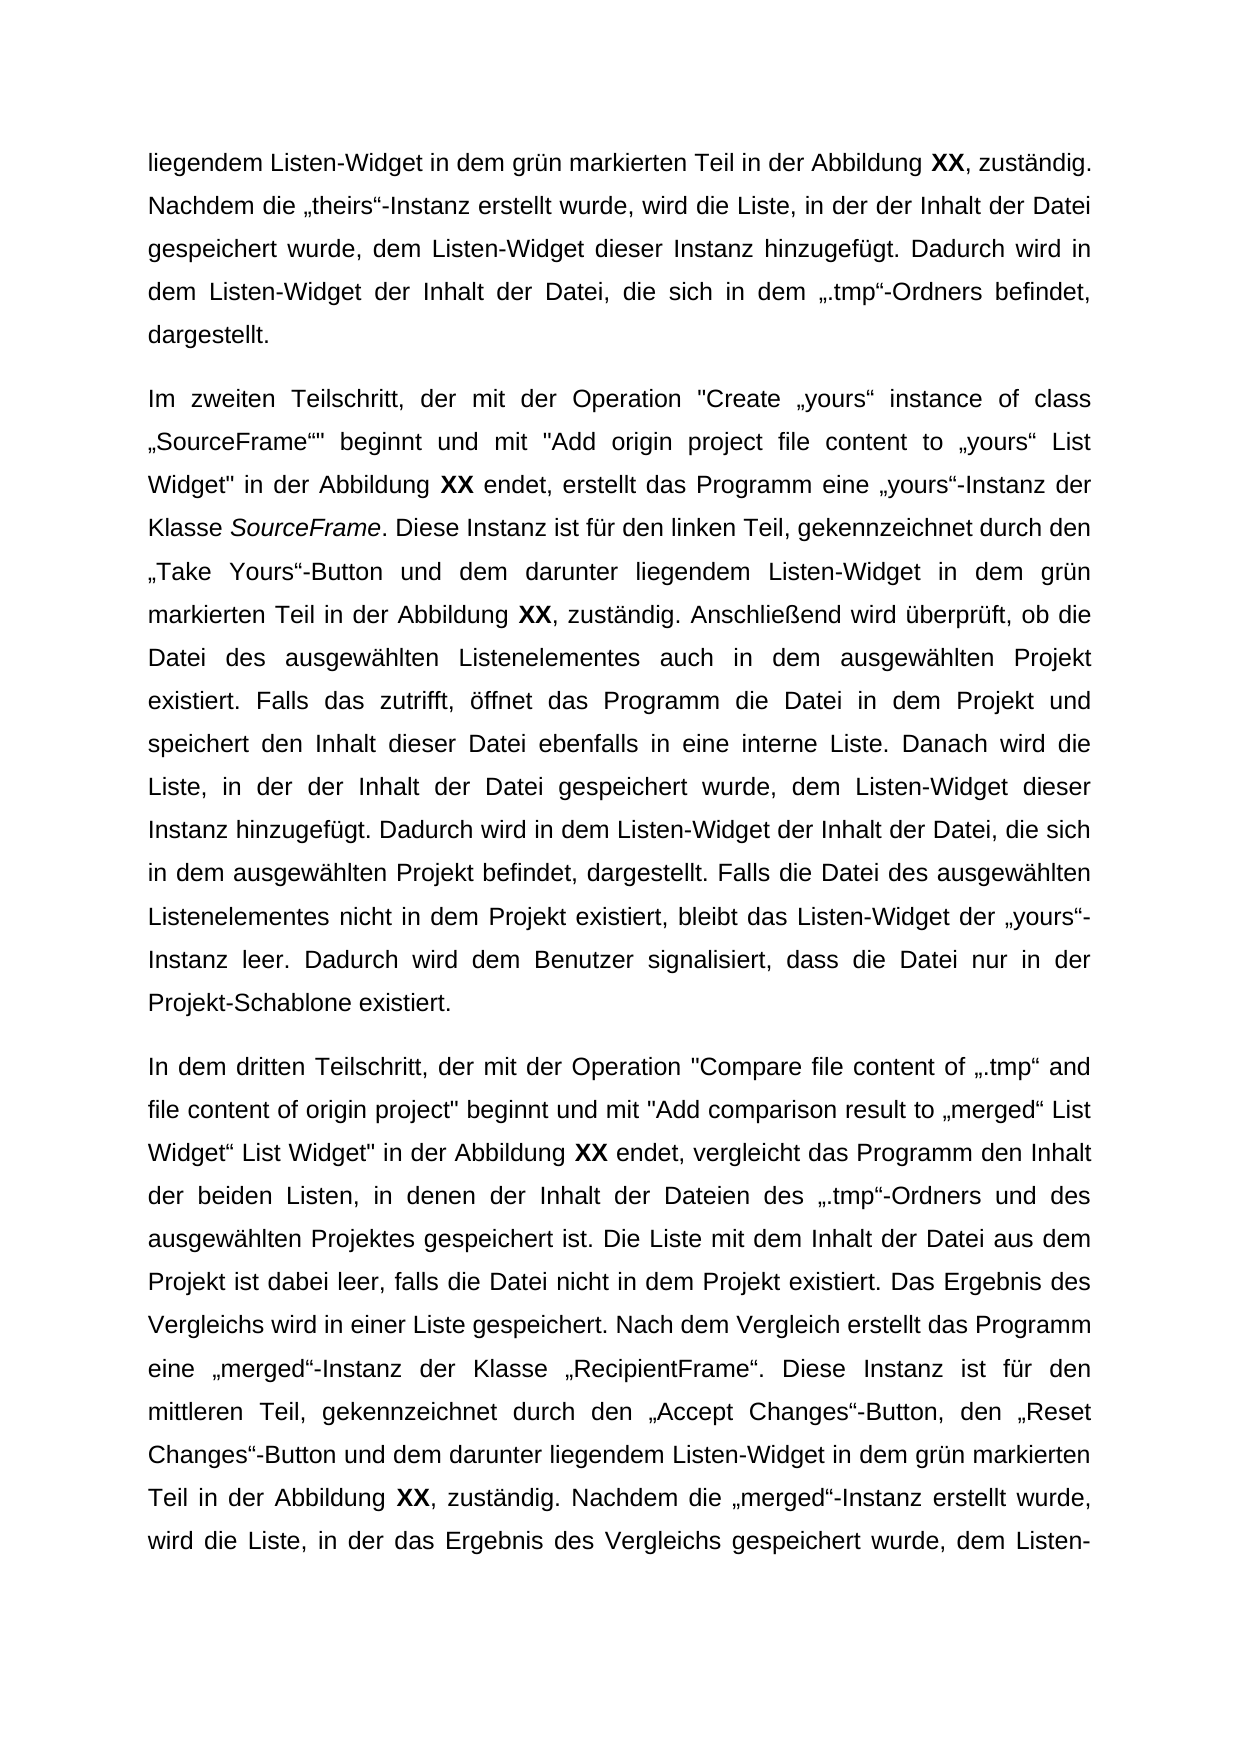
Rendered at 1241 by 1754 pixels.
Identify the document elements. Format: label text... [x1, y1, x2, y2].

text Im zweiten Teilschritt, der mit der Operation "Create „yours“ instance of class „SourceFrame“" beginnt und mit "Add origin project file content to „yours“ List Widget" in der Abbildung XX endet, erstellt das Programm eine „yours“-Instanz der Klasse SourceFrame. Diese Instanz ist für den linken Teil, gekennzeichnet durch den „Take Yours“-Button und dem darunter liegendem Listen-Widget in dem grün markierten Teil in der Abbildung XX, zuständig. Anschließend wird überprüft, ob die Datei des ausgewählten Listenelementes auch in dem ausgewählten Projekt existiert. Falls das zutrifft, öffnet das Programm die Datei in dem Projekt und speichert den Inhalt dieser Datei ebenfalls in eine interne Liste. Danach wird die Liste, in der der Inhalt der Datei gespeichert wurde, dem Listen-Widget dieser Instanz hinzugefügt. Dadurch wird in dem Listen-Widget der Inhalt der Datei, die sich in dem ausgewählten Projekt befindet, dargestellt. Falls die Datei des ausgewählten Listenelementes nicht in dem Projekt existiert, bleibt das Listen-Widget der „yours“-Instanz leer. Dadurch wird dem Benutzer signalisiert, dass die Datei nur in der Projekt-Schablone existiert. [148, 384, 1093, 1017]
